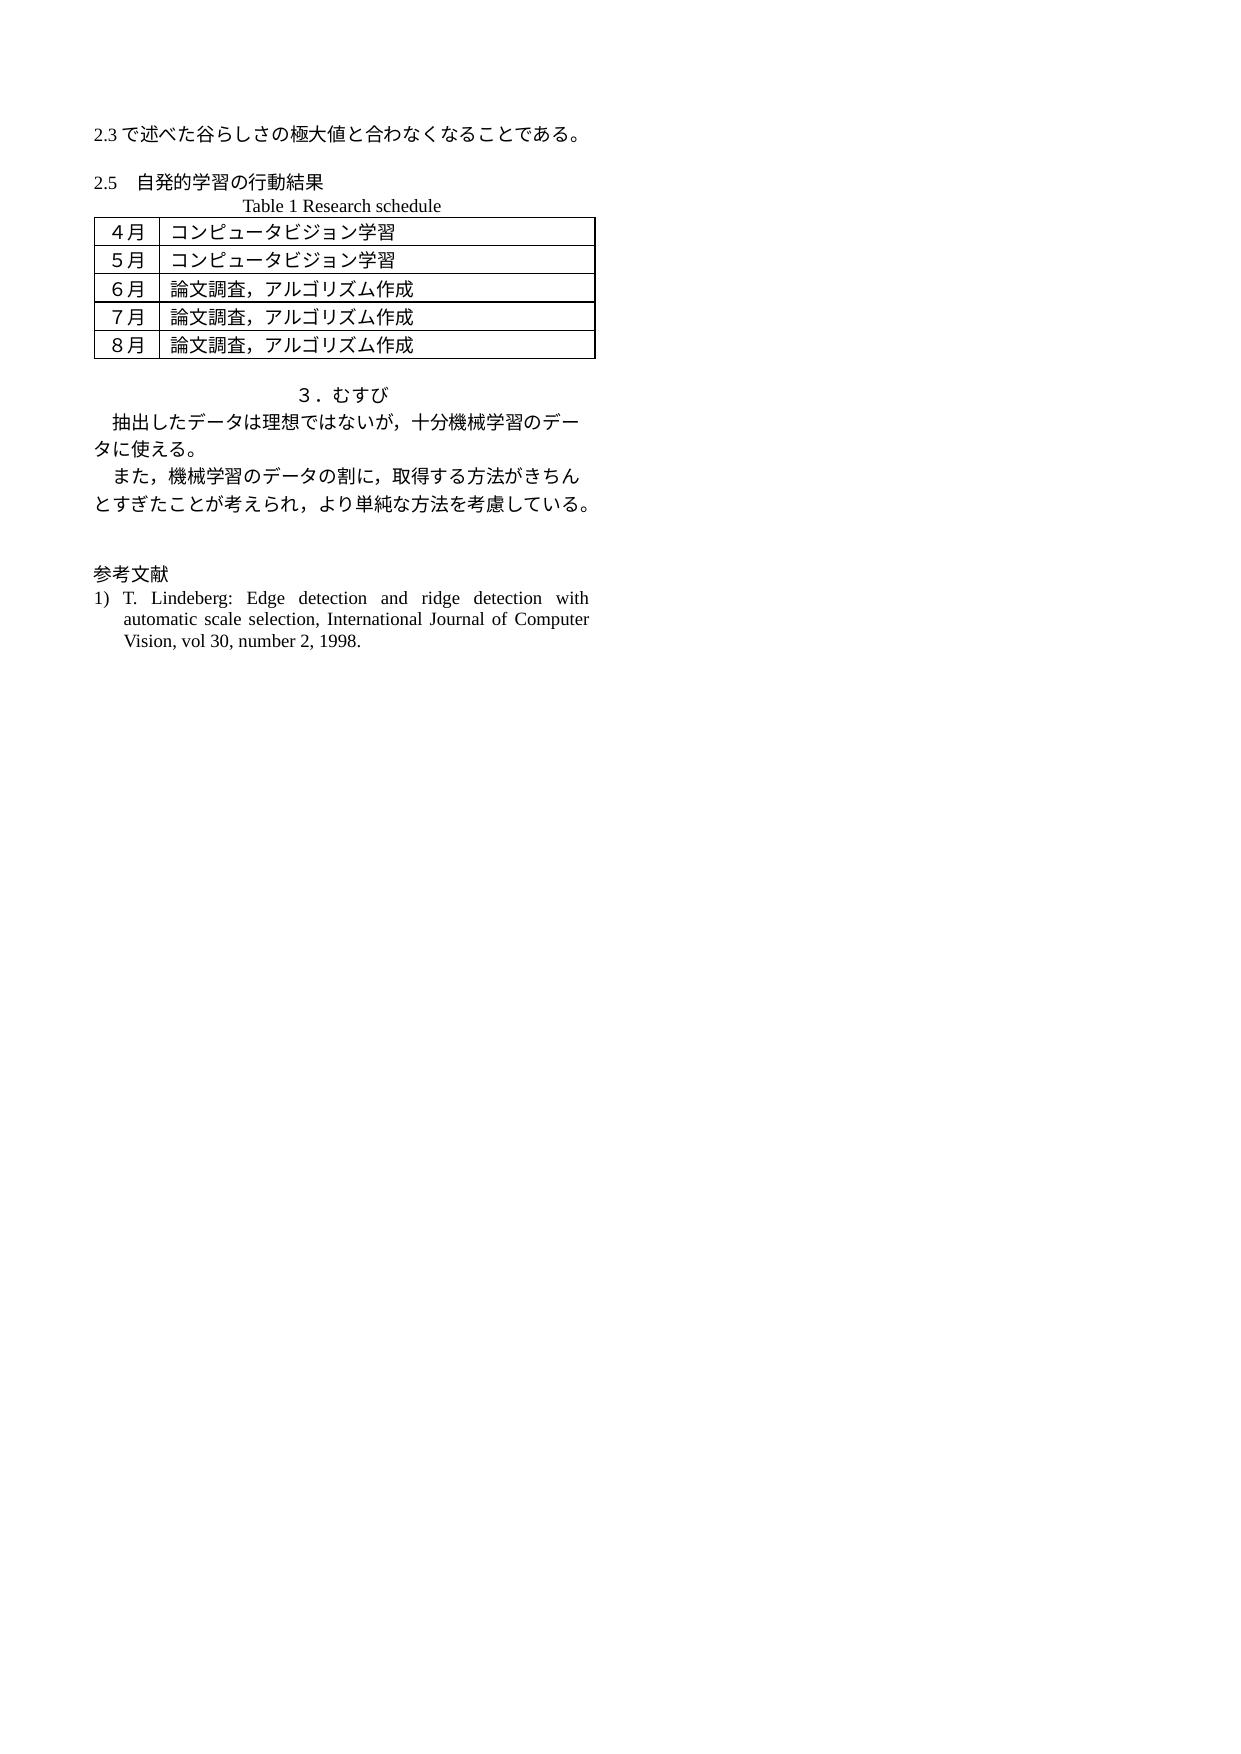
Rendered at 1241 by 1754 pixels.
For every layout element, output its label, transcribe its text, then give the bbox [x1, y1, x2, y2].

text 2.5 自発的学習の行動結果 [94, 168, 590, 195]
table_cell コンピュータビジョン学習 [160, 246, 594, 273]
table_header コンピュータビジョン学習 [160, 218, 594, 245]
table_cell ８月 [95, 331, 159, 358]
text 図1のように，このアルゴリズムでは一部の血管しか抽出できない。原因は対称性がない谷における2.1で述べた方法を用いれば，tの増大に伴って，谷の頂点がずれて，2.3で述べた谷らしさの極大値と合わなくなることである。 [94, 119, 590, 146]
table_cell 論文調査，アルゴリズム作成 [160, 303, 594, 329]
table_header ４月 [95, 218, 159, 245]
text 抽出したデータは理想ではないが，十分機械学習のデータに使える。 [94, 408, 590, 462]
table_cell ５月 [95, 246, 159, 273]
text また，機械学習のデータの割に，取得する方法がきちんとすぎたことが考えられ，より単純な方法を考慮している。 [94, 462, 590, 538]
text Table 1 Research schedule [94, 195, 590, 217]
text ３．むすび [94, 380, 590, 408]
table_cell 論文調査，アルゴリズム作成 [160, 331, 594, 358]
table_cell ６月 [95, 274, 159, 301]
text 参考文献 [94, 559, 590, 587]
table_cell ７月 [95, 303, 159, 329]
table_cell 論文調査，アルゴリズム作成 [160, 274, 594, 301]
text 1) T. Lindeberg: Edge detection and ridge detection with automatic scale selection, International Journal of Computer Vision, vol 30, number 2, 1998. [94, 587, 590, 651]
